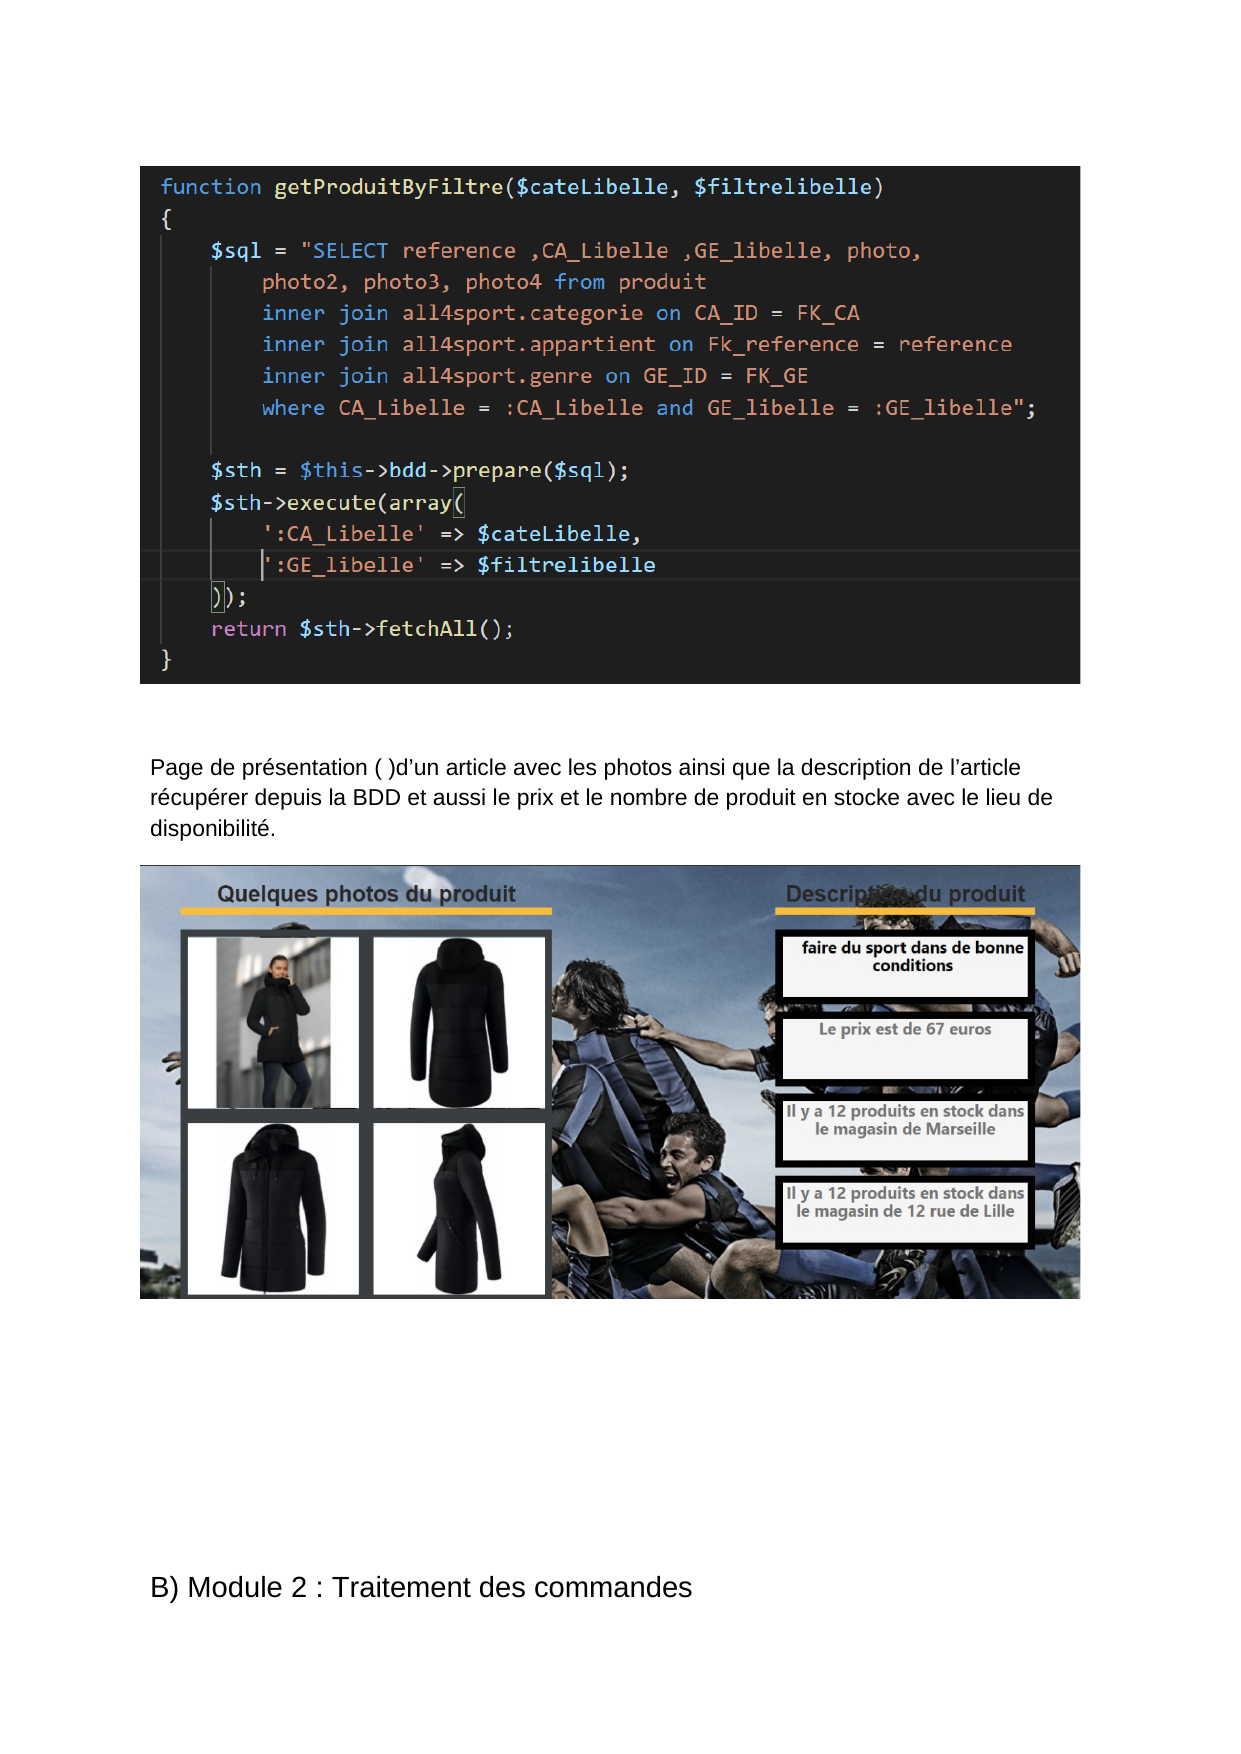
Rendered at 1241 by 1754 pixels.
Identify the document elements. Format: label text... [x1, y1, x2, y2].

text B) Module 2 : Traitement des commandes [150, 1570, 1090, 1603]
picture [140, 166, 1081, 684]
text Page de présentation ( )d’un article avec les photos ainsi que la description de l’article récupérer depuis la BDD et aussi le prix et le nombre de produit en stocke avec le lieu de disponibilité. [150, 754, 1090, 841]
picture [140, 865, 1081, 1299]
